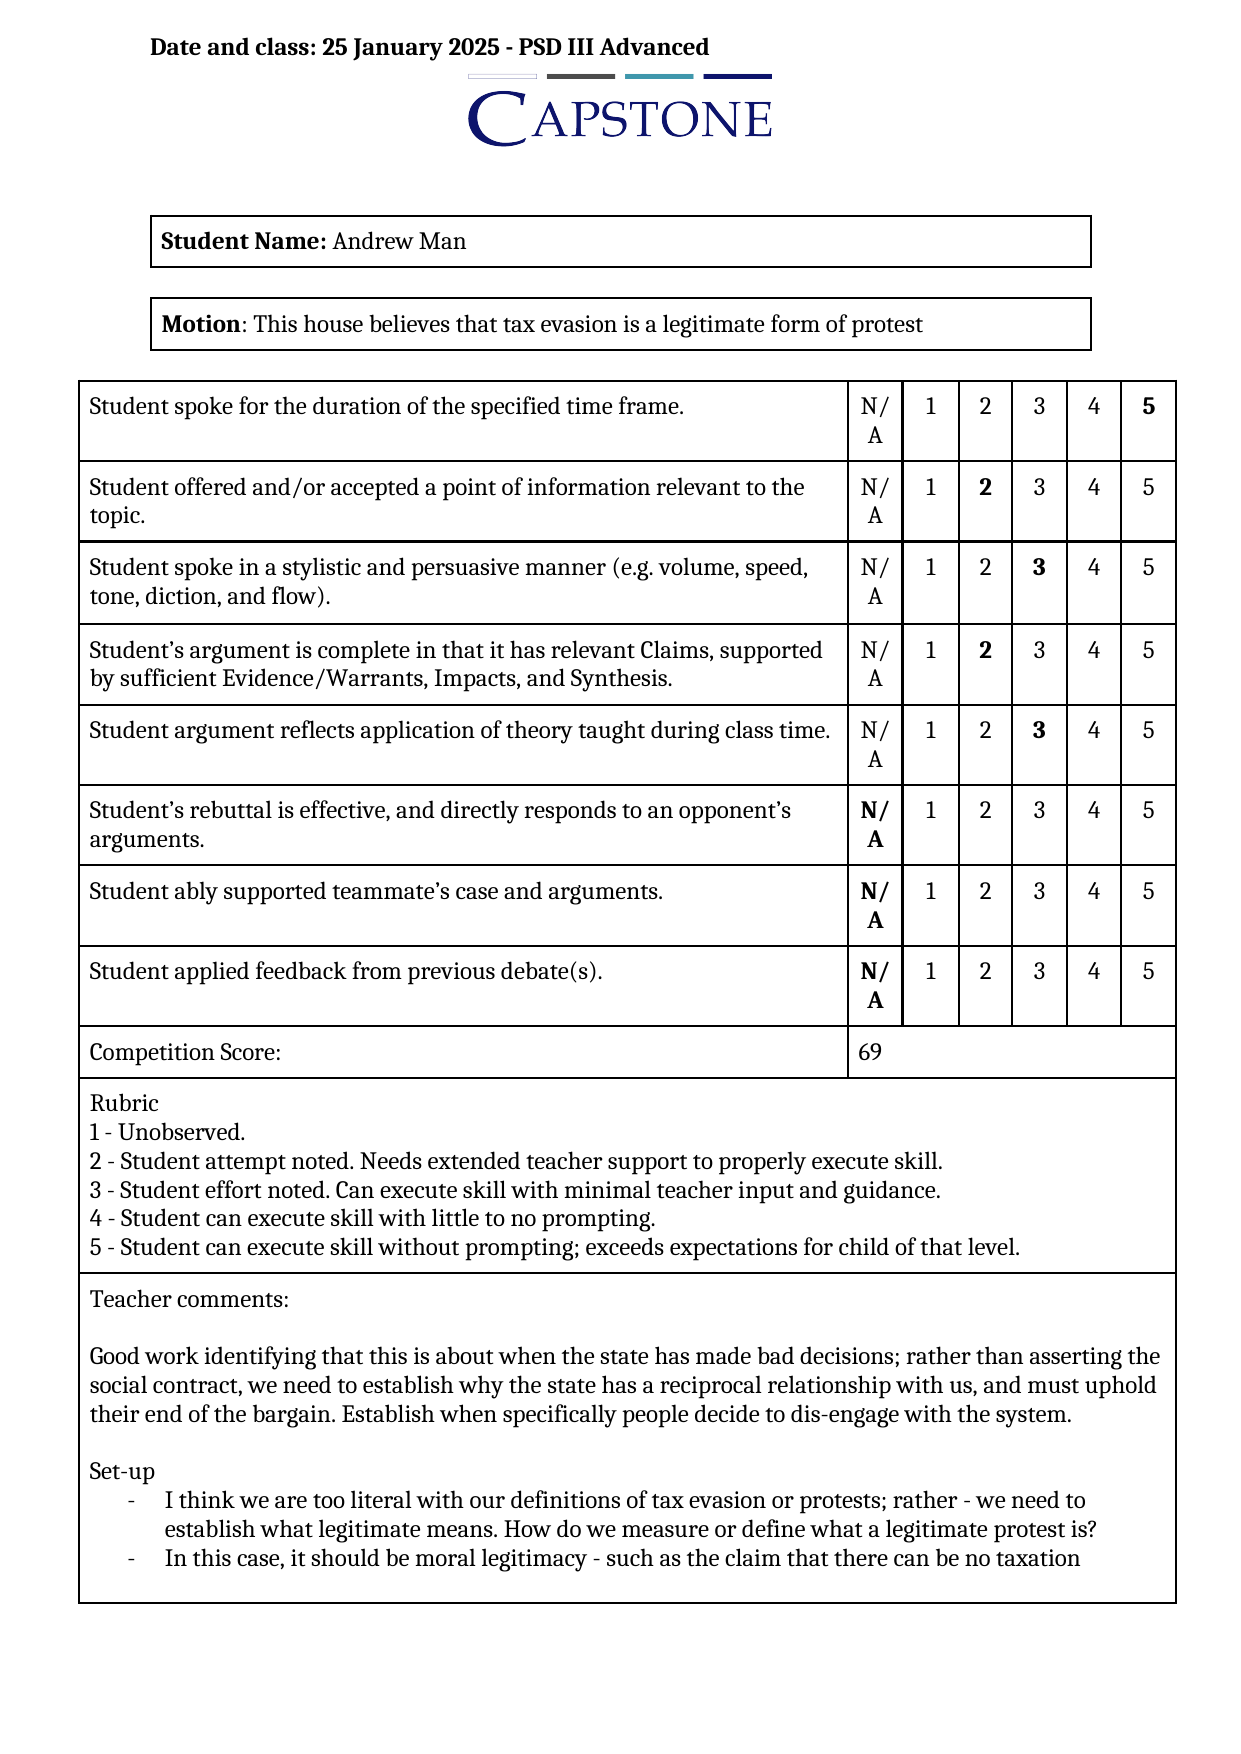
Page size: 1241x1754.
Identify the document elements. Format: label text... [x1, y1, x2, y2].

table_cell 1 [904, 947, 958, 1025]
table_cell 69 [849, 1027, 1175, 1077]
table_cell 4 [1068, 786, 1120, 864]
picture [460, 66, 781, 153]
table_cell 2 [960, 866, 1011, 945]
table_cell 1 [904, 706, 958, 784]
table_cell 5 [1122, 947, 1175, 1025]
table_cell Rubric 1 - Unobserved. 2 - Student attempt noted. Needs extended teacher support to properly execute skill. 3 - Student effort noted. Can execute skill with minimal teacher input and guidance. 4 - Student can execute skill with little to no prompting. 5 - Student can execute skill without prompting; exceeds expectations for child of that level. [80, 1079, 1175, 1272]
table_cell 3 [1013, 462, 1066, 540]
table_header 3 [1013, 382, 1066, 460]
table_cell 3 [1013, 947, 1066, 1025]
table_cell 1 [904, 786, 958, 864]
table_cell 3 [1013, 543, 1066, 623]
table_header N/A [849, 382, 901, 460]
table_header 5 [1122, 382, 1175, 460]
table_cell Student argument reflects application of theory taught during class time. [80, 706, 847, 784]
table_cell 2 [960, 543, 1011, 623]
table_cell N/A [849, 786, 901, 864]
table_cell N/A [849, 625, 901, 703]
table_cell 4 [1068, 543, 1120, 623]
table_cell 5 [1122, 866, 1175, 945]
table_header Student spoke for the duration of the specified time frame. [80, 382, 847, 460]
table_cell 4 [1068, 947, 1120, 1025]
table_cell 5 [1122, 543, 1175, 623]
table_header 4 [1068, 382, 1120, 460]
table_cell Student ably supported teammate’s case and arguments. [80, 866, 847, 945]
table_cell 4 [1068, 706, 1120, 784]
table_cell 2 [960, 786, 1011, 864]
table_cell N/A [849, 543, 901, 623]
table_header 1 [904, 382, 958, 460]
table_cell 2 [960, 947, 1011, 1025]
table_cell 3 [1013, 706, 1066, 784]
table_cell Student spoke in a stylistic and persuasive manner (e.g. volume, speed, tone, diction, and flow). [80, 543, 847, 623]
table_cell Student’s rebuttal is effective, and directly responds to an opponent’s arguments. [80, 786, 847, 864]
table_cell Student offered and/or accepted a point of information relevant to the topic. [80, 462, 847, 540]
table_cell 5 [1122, 625, 1175, 703]
table_cell 5 [1122, 462, 1175, 540]
table_header Motion: This house believes that tax evasion is a legitimate form of protest [152, 299, 1090, 349]
table_cell 1 [904, 866, 958, 945]
table_cell 5 [1122, 786, 1175, 864]
table_cell 1 [904, 625, 958, 703]
table_cell Competition Score: [80, 1027, 847, 1077]
table_cell N/A [849, 462, 901, 540]
table_cell 2 [960, 706, 1011, 784]
table_cell Student applied feedback from previous debate(s). [80, 947, 847, 1025]
table_cell N/A [849, 947, 901, 1025]
table_cell 3 [1013, 786, 1066, 864]
table_cell N/A [849, 706, 901, 784]
table_cell 1 [904, 462, 958, 540]
table_header Student Name: Andrew Man [152, 217, 1090, 266]
table_cell 2 [960, 462, 1011, 540]
table_cell Student’s argument is complete in that it has relevant Claims, supported by sufficient Evidence/Warrants, Impacts, and Synthesis. [80, 625, 847, 703]
table_cell 4 [1068, 625, 1120, 703]
table_cell 5 [1122, 706, 1175, 784]
table_cell 4 [1068, 866, 1120, 945]
table_cell 2 [960, 625, 1011, 703]
table_cell 1 [904, 543, 958, 623]
table_cell N/A [849, 866, 901, 945]
table_cell 4 [1068, 462, 1120, 540]
table_cell 3 [1013, 625, 1066, 703]
table_header 2 [960, 382, 1011, 460]
table_cell 3 [1013, 866, 1066, 945]
